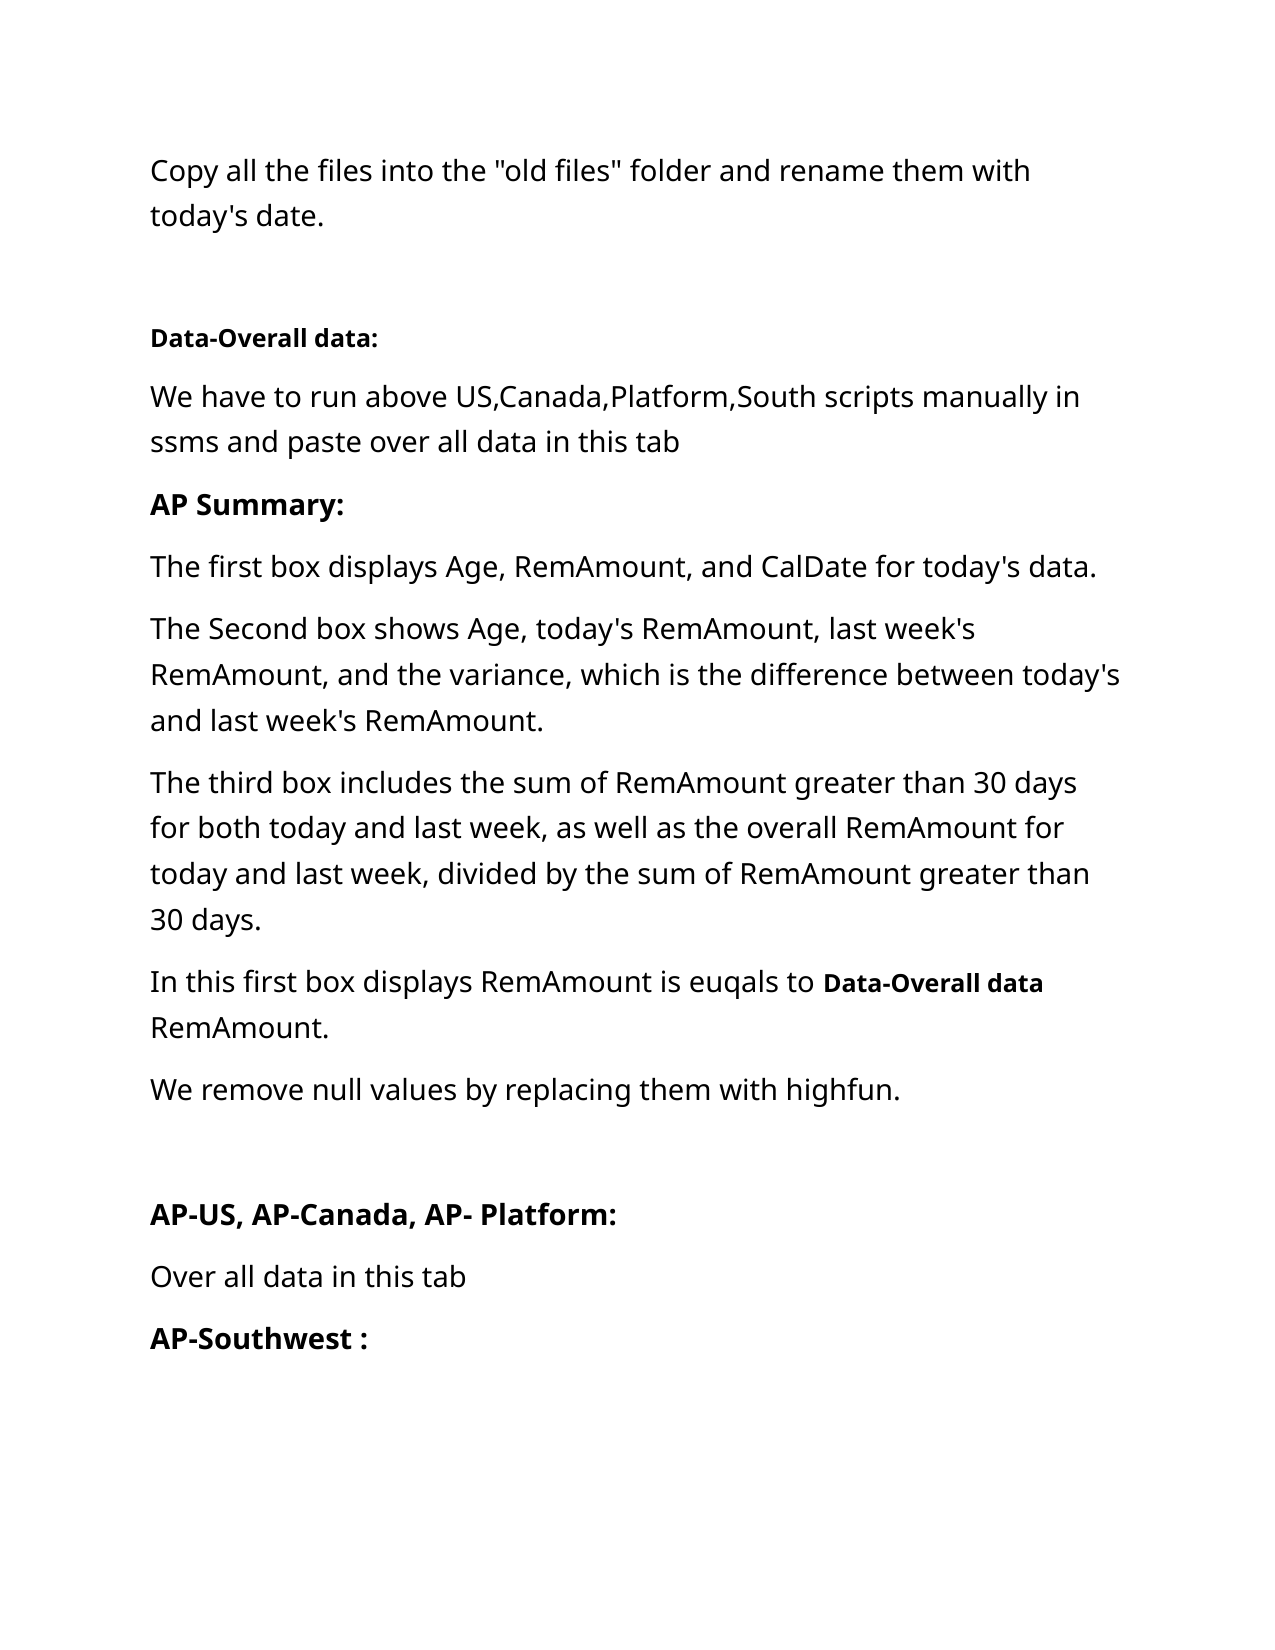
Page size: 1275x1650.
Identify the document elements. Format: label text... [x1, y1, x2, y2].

text AP-US, AP-Canada, AP- Platform: [150, 1194, 1125, 1233]
text The first box displays Age, RemAmount, and CalDate for today's data. [150, 546, 1125, 586]
text AP-Southwest : [150, 1318, 1125, 1358]
text We have to run above US,Canada,Platform,South scripts manually in ssms and paste over all data in this tab [150, 376, 1125, 461]
text AP Summary: [150, 484, 1125, 524]
text Over all data in this tab [150, 1256, 1125, 1296]
text The Second box shows Age, today's RemAmount, last week's RemAmount, and the variance, which is the difference between today's and last week's RemAmount. [150, 608, 1125, 739]
text Copy all the files into the "old files" folder and rename them with today's date. [150, 150, 1125, 235]
text We remove null values by replacing them with highfun. [150, 1069, 1125, 1109]
text In this first box displays RemAmount is euqals to Data-Overall data RemAmount. [150, 961, 1125, 1047]
text The third box includes the sum of RemAmount greater than 30 days for both today and last week, as well as the overall RemAmount for today and last week, divided by the sum of RemAmount greater than 30 days. [150, 762, 1125, 939]
text Data-Overall data: [150, 320, 1125, 354]
